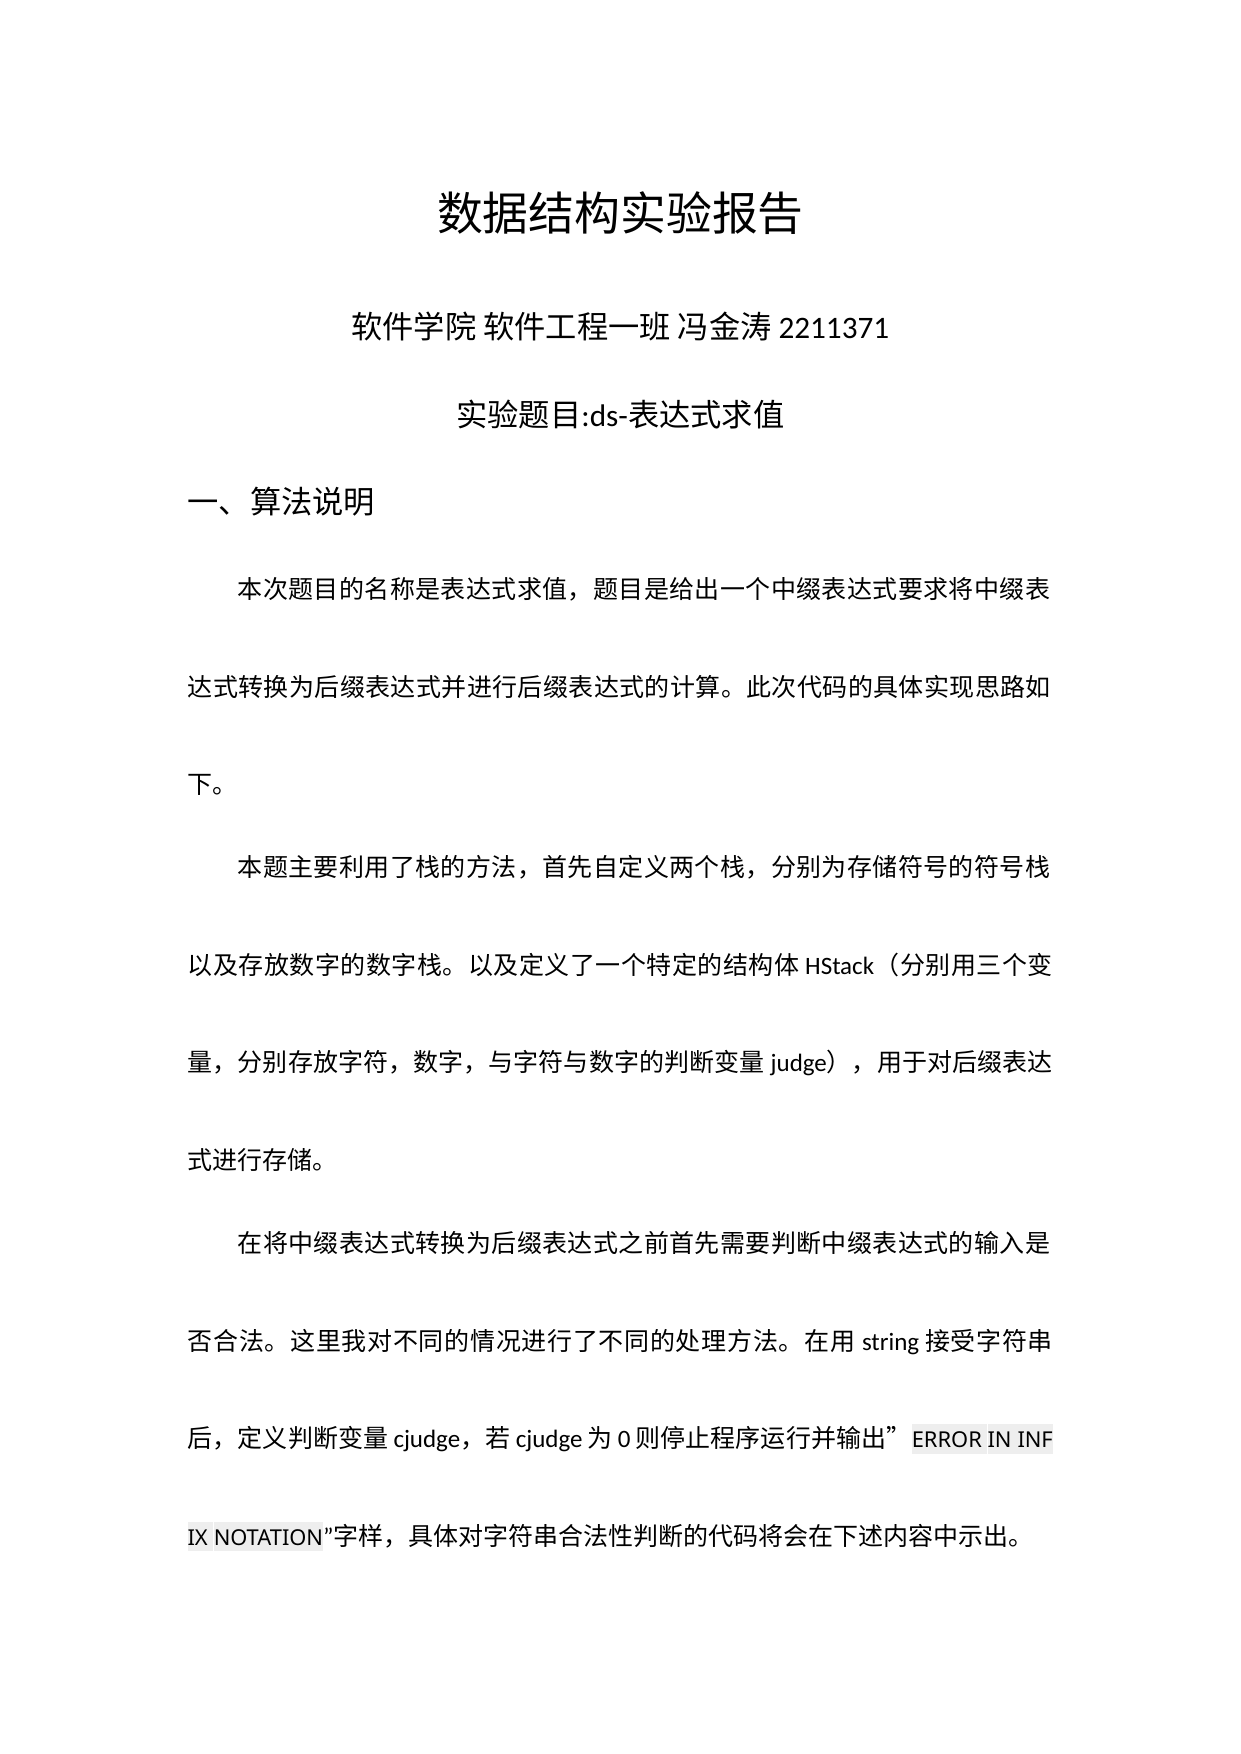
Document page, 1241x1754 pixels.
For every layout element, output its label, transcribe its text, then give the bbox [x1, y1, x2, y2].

list 本次题目的名称是表达式求值，题目是给出一个中缀表达式要求将中缀表达式转换为后缀表达式并进行后缀表达式的计算。此次代码的具体实现思路如下。 [187, 555, 1053, 815]
list 本题主要利用了栈的方法，首先自定义两个栈，分别为存储符号的符号栈以及存放数字的数字栈。以及定义了一个特定的结构体HStack（分别用三个变量，分别存放字符，数字，与字符与数字的判断变量judge），用于对后缀表达式进行存储。 [187, 833, 1053, 1191]
text 数据结构实验报告 [187, 162, 1053, 259]
list 算法说明 [187, 468, 1053, 533]
text 实验题目:ds-表达式求值 [187, 380, 1053, 445]
list 在将中缀表达式转换为后缀表达式之前首先需要判断中缀表达式的输入是否合法。这里我对不同的情况进行了不同的处理方法。在用string接受字符串后，定义判断变量cjudge，若cjudge为0则停止程序运行并输出”ERROR IN INFIX NOTATION”字样，具体对字符串合法性判断的代码将会在下述内容中示出。 [187, 1209, 1053, 1567]
text 软件学院 软件工程一班 冯金涛 2211371 [187, 293, 1053, 358]
